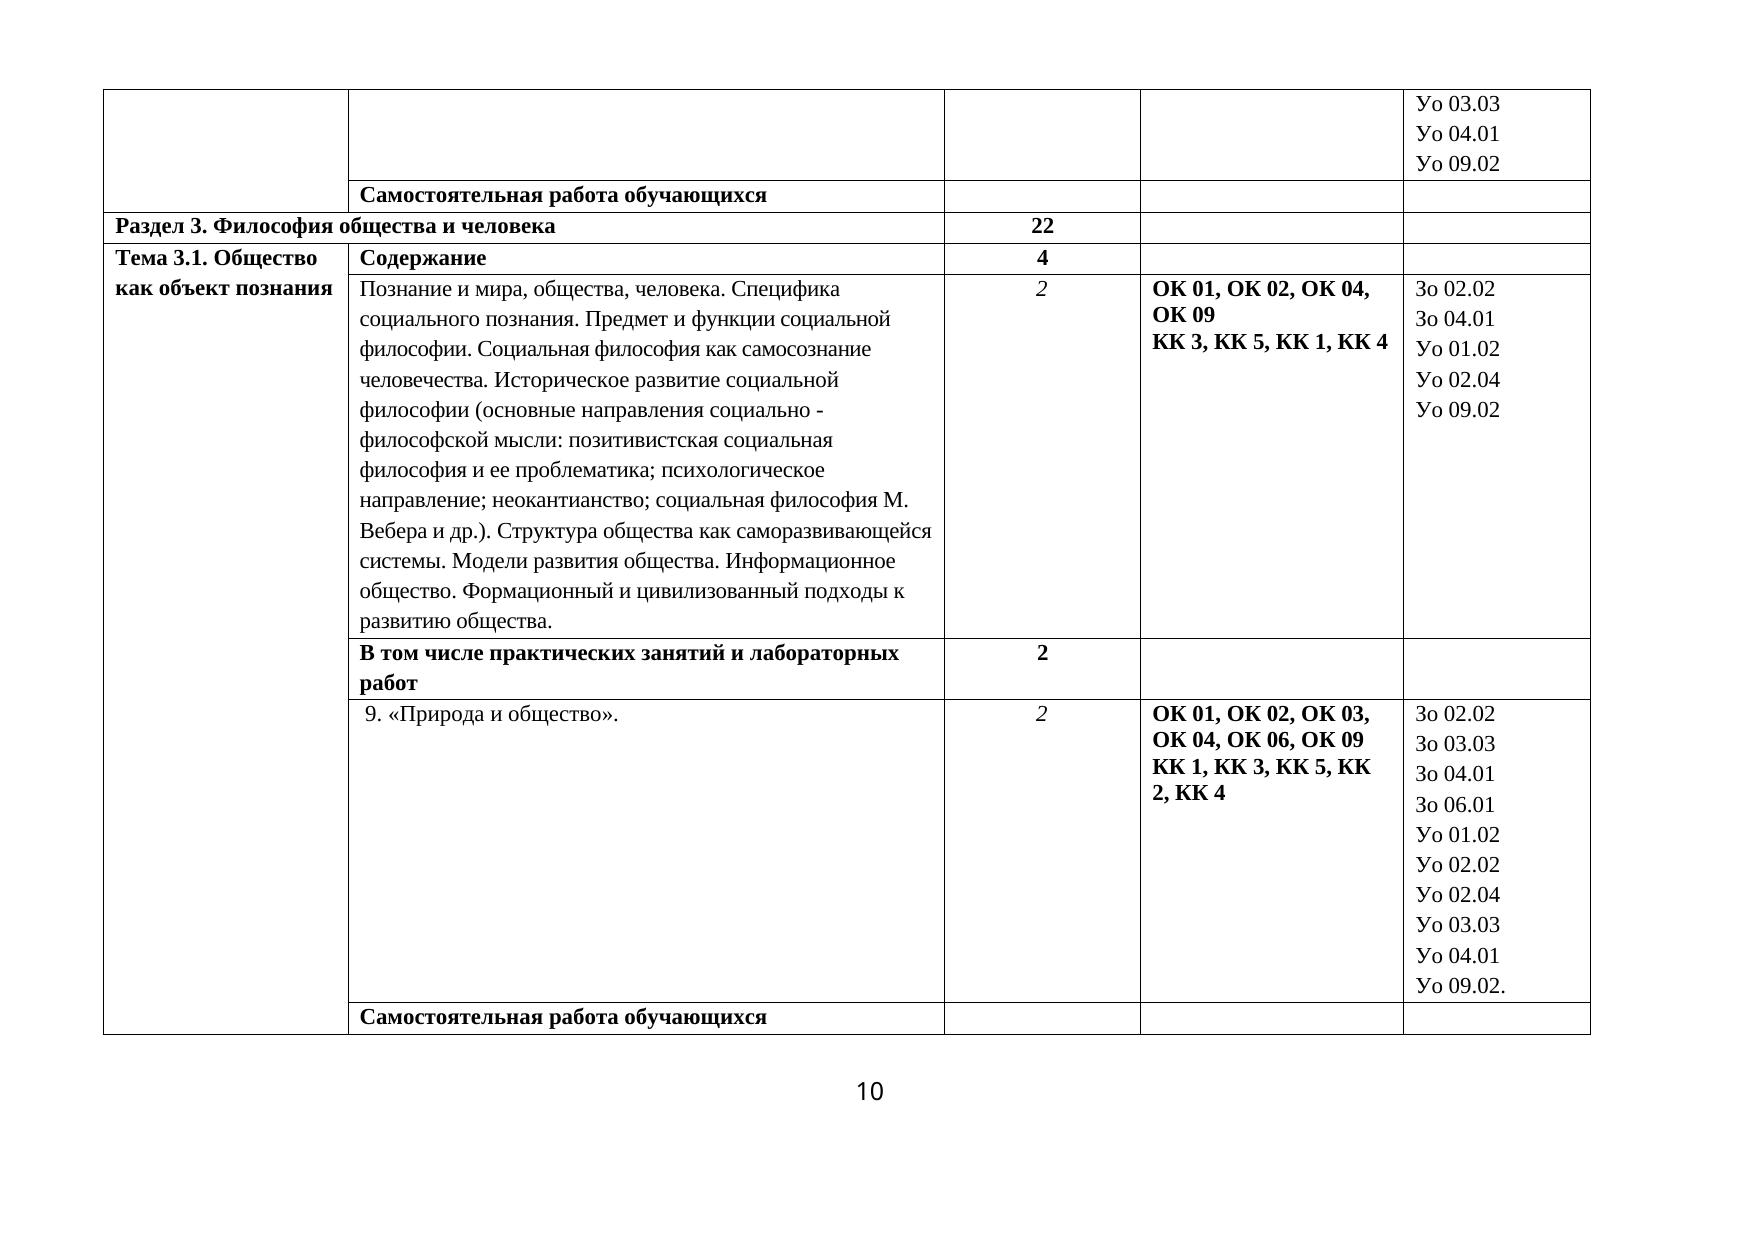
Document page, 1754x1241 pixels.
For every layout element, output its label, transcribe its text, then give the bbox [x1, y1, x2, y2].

table_cell [1141, 639, 1403, 699]
table_cell 22 [945, 213, 1140, 243]
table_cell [1141, 90, 1403, 180]
table_cell Зо 02.02 Зо 04.01 Уо 01.02 Уо 02.04 Уо 09.02 [1404, 275, 1590, 638]
table_cell 2 [945, 275, 1140, 638]
table_cell 9. «Природа и общество». [349, 700, 944, 1002]
table_cell ОК 01, ОК 02, ОК 04, ОК 09 КК 3, КК 5, КК 1, КК 4 [1141, 275, 1403, 638]
table_cell [945, 1003, 1140, 1033]
table_cell 4 [945, 244, 1140, 274]
table_cell [1141, 213, 1403, 243]
table_cell [1141, 1003, 1403, 1033]
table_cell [349, 90, 944, 180]
table_cell [1404, 639, 1590, 699]
table_cell 2 [945, 639, 1140, 699]
table_cell Раздел 3. Философия общества и человека [104, 213, 944, 243]
table_cell [1141, 244, 1403, 274]
table_cell [1404, 1003, 1590, 1033]
table_cell [1141, 181, 1403, 212]
table_cell Самостоятельная работа обучающихся [349, 181, 944, 212]
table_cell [1404, 90, 1590, 180]
table_cell В том числе практических занятий и лабораторных работ [349, 639, 944, 699]
table_cell [1404, 181, 1590, 212]
table_cell Самостоятельная работа обучающихся [349, 1003, 944, 1033]
table_cell Зо 02.02 Зо 03.03 Зо 04.01 Зо 06.01 Уо 01.02 Уо 02.02 Уо 02.04 Уо 03.03 Уо 04.01 Уо 09.02. [1404, 700, 1590, 1002]
table_cell [945, 181, 1140, 212]
table_cell [1404, 213, 1590, 243]
table_cell Тема 3.1. Общество как объект познания [104, 244, 348, 1033]
table_cell 2 [945, 90, 1140, 180]
table_cell Содержание [349, 244, 944, 274]
table_cell Познание и мира, общества, человека. Специфика социального познания. Предмет и функции социальной философии. Социальная философия как самосознание человечества. Историческое развитие социальной философии (основные направления социально - философской мысли: позитивистская социальная философия и ее проблематика; психологическое направление; неокантианство; социальная философия М. Вебера и др.). Структура общества как саморазвивающейся системы. Модели развития общества. Информационное общество. Формационный и цивилизованный подходы к развитию общества. [349, 275, 944, 638]
table_cell 2 [945, 700, 1140, 1002]
table_cell [1404, 244, 1590, 274]
table_cell ОК 01, ОК 02, ОК 03, ОК 04, ОК 06, ОК 09 КК 1, КК 3, КК 5, КК 2, КК 4 [1141, 700, 1403, 1002]
